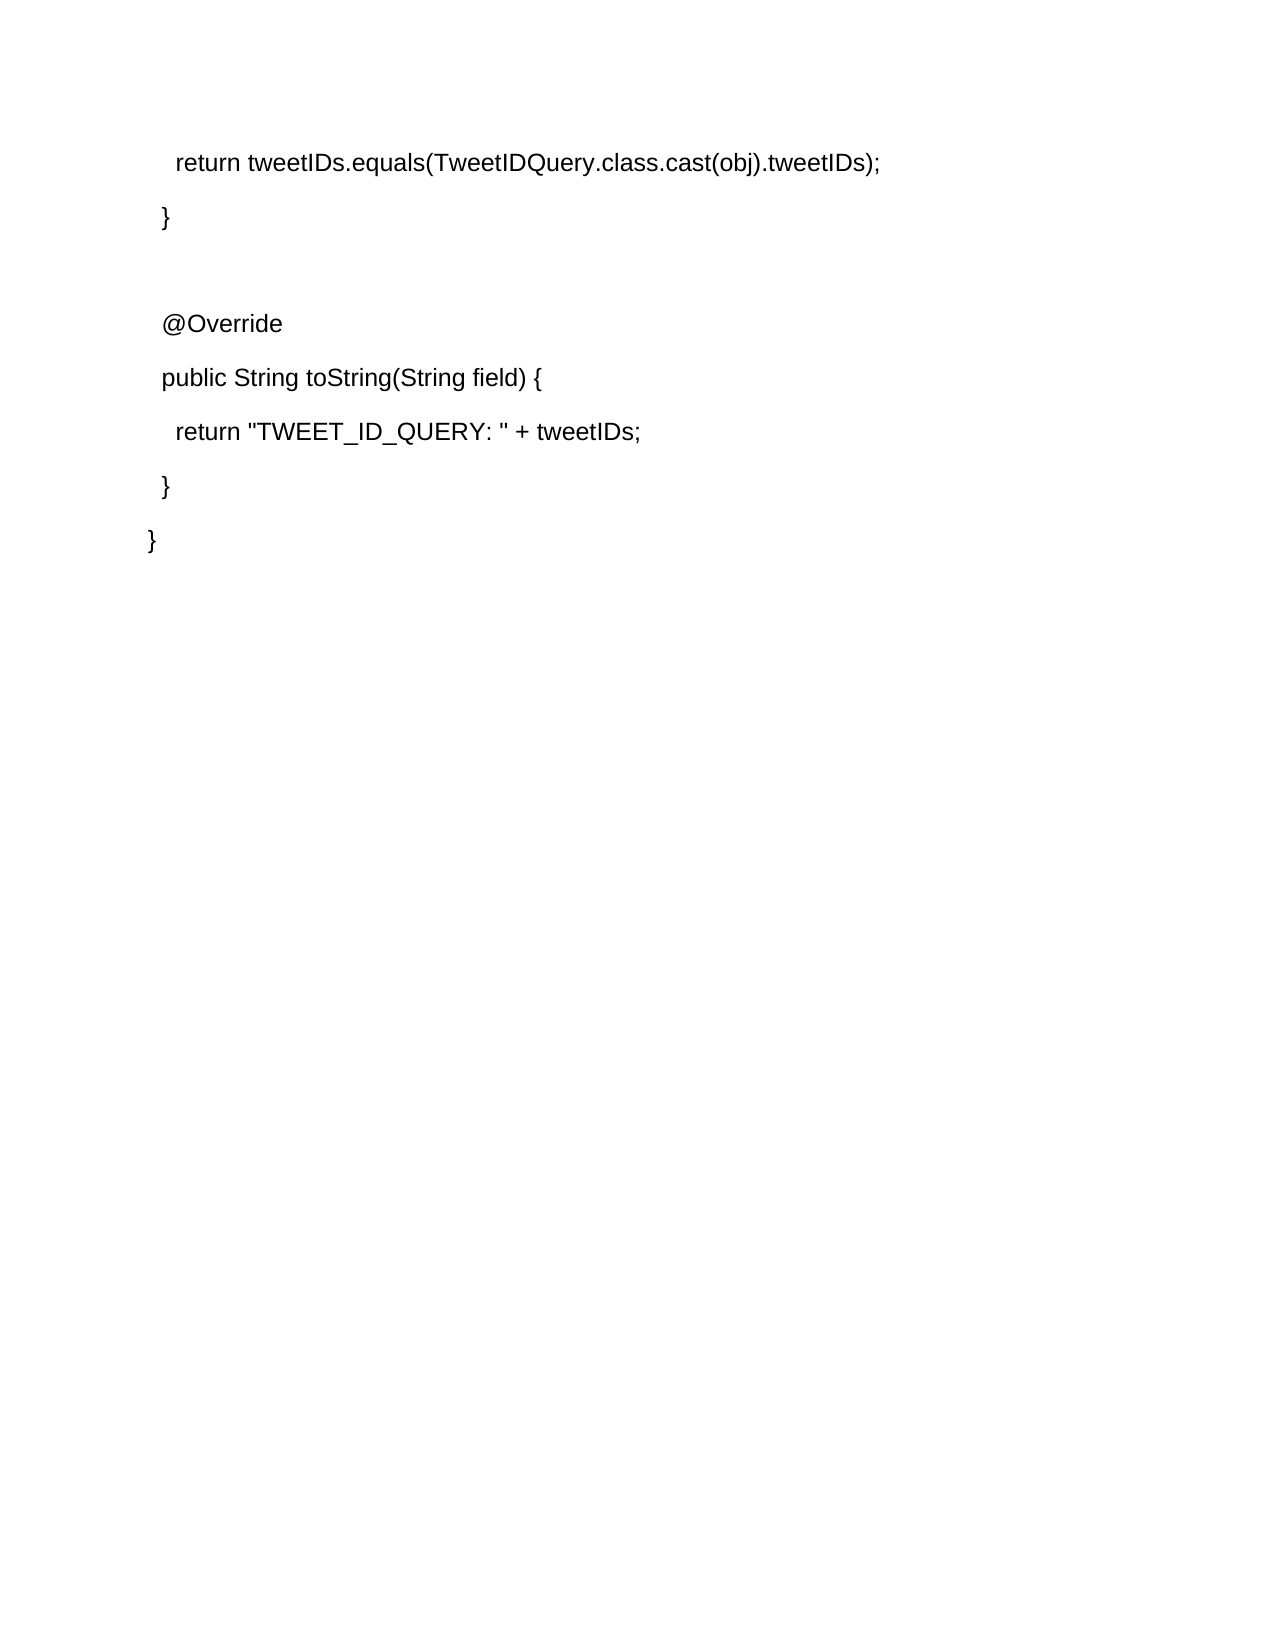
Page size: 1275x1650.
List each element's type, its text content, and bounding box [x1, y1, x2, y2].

text return tweetIDs.equals(TweetIDQuery.class.cast(obj).tweetIDs); [148, 148, 1127, 176]
text return "TWEET_ID_QUERY: " + tweetIDs; [148, 417, 1127, 446]
text } [148, 201, 1127, 230]
text @Override [148, 309, 1127, 338]
text public String toString(String field) { [148, 363, 1127, 392]
text } [148, 524, 1127, 553]
text } [148, 471, 1127, 499]
